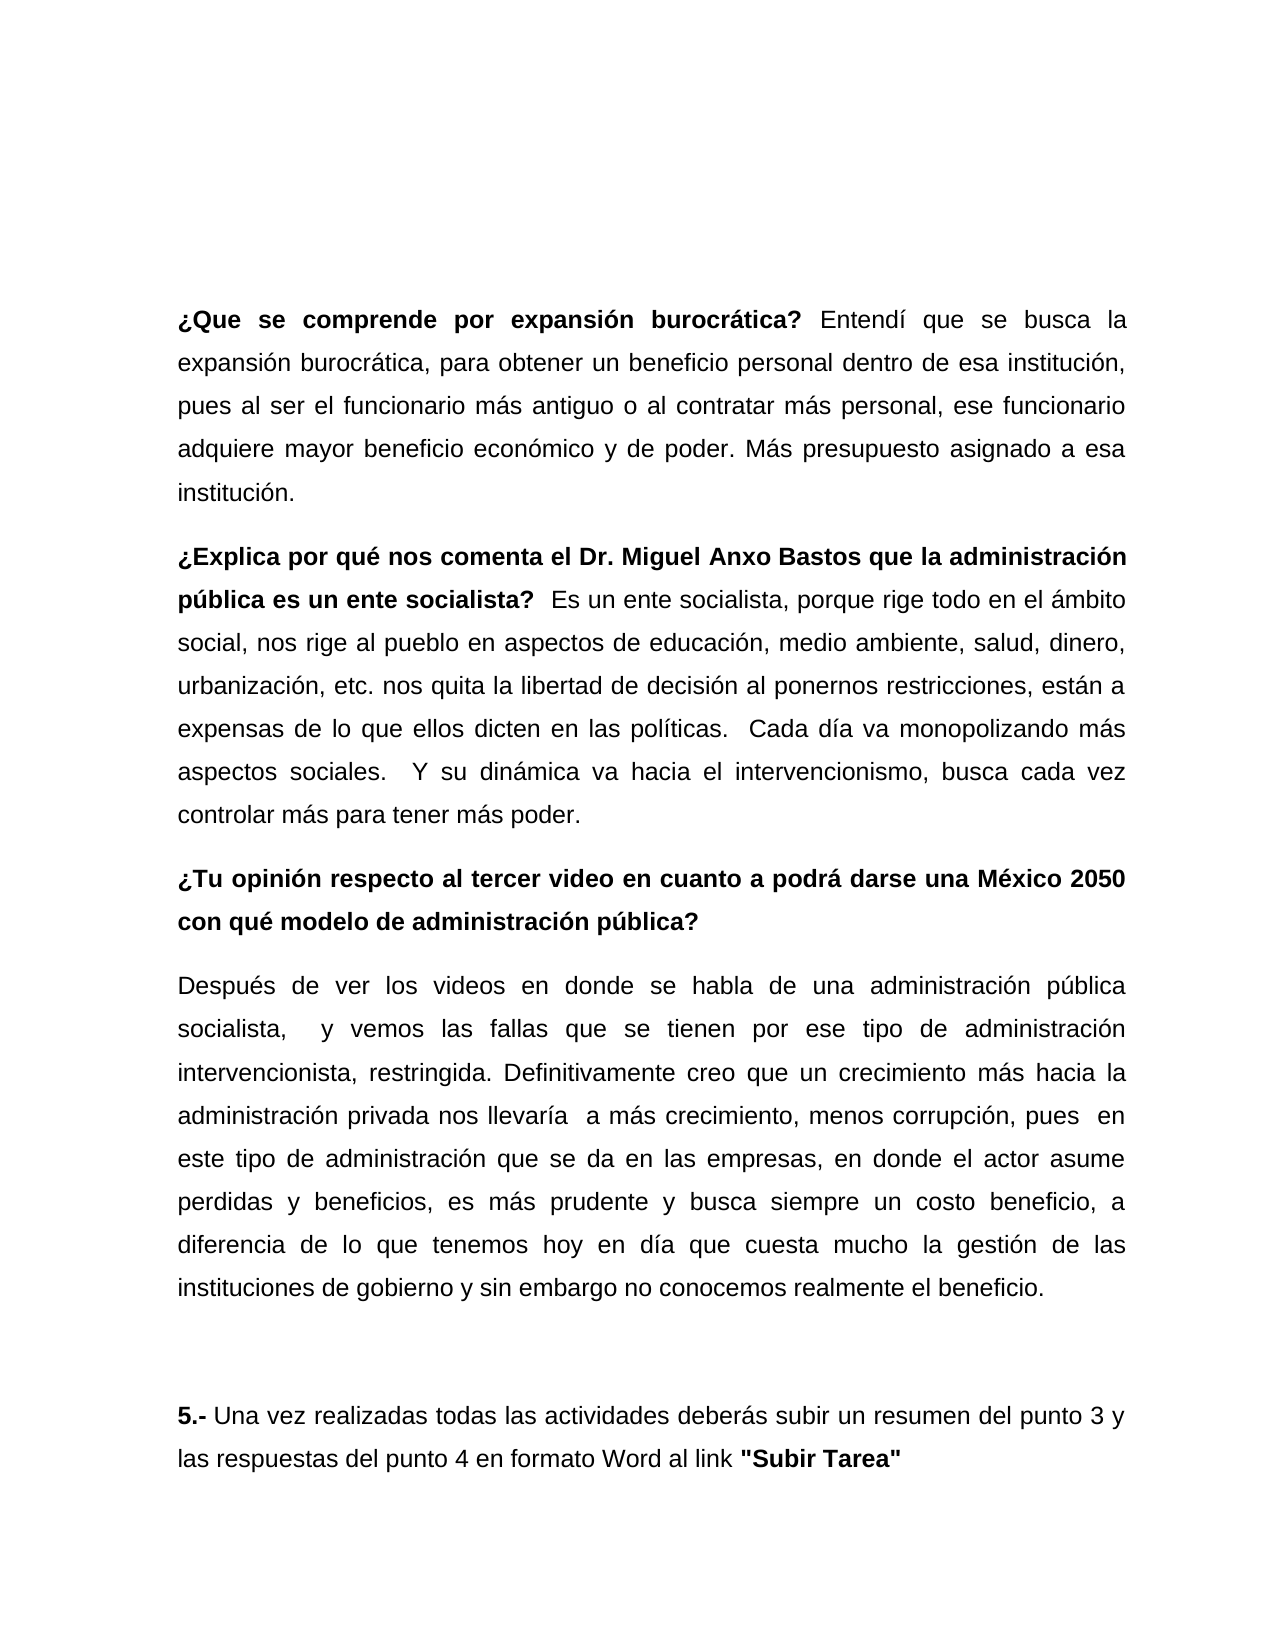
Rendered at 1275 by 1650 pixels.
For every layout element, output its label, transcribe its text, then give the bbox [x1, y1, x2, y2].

text Después de ver los videos en donde se habla de una administración pública socialista, y vemos las fallas que se tienen por ese tipo de administración intervencionista, restringida. Definitivamente creo que un crecimiento más hacia la administración privada nos llevaría a más crecimiento, menos corrupción, pues en este tipo de administración que se da en las empresas, en donde el actor asume perdidas y beneficios, es más prudente y busca siempre un costo beneficio, a diferencia de lo que tenemos hoy en día que cuesta mucho la gestión de las instituciones de gobierno y sin embargo no conocemos realmente el beneficio. [177, 971, 1127, 1302]
text ¿Que se comprende por expansión burocrática? Entendí que se busca la expansión burocrática, para obtener un beneficio personal dentro de esa institución, pues al ser el funcionario más antiguo o al contratar más personal, ese funcionario adquiere mayor beneficio económico y de poder. Más presupuesto asignado a esa institución. [177, 305, 1127, 506]
text ¿Explica por qué nos comenta el Dr. Miguel Anxo Bastos que la administración pública es un ente socialista? Es un ente socialista, porque rige todo en el ámbito social, nos rige al pueblo en aspectos de educación, medio ambiente, salud, dinero, urbanización, etc. nos quita la libertad de decisión al ponernos restricciones, están a expensas de lo que ellos dicten en las políticas. Cada día va monopolizando más aspectos sociales. Y su dinámica va hacia el intervencionismo, busca cada vez controlar más para tener más poder. [177, 542, 1127, 829]
text ¿Tu opinión respecto al tercer video en cuanto a podrá darse una México 2050 con qué modelo de administración pública? [177, 864, 1127, 936]
text 5.- Una vez realizadas todas las actividades deberás subir un resumen del punto 3 y las respuestas del punto 4 en formato Word al link "Subir Tarea" [177, 1401, 1127, 1473]
